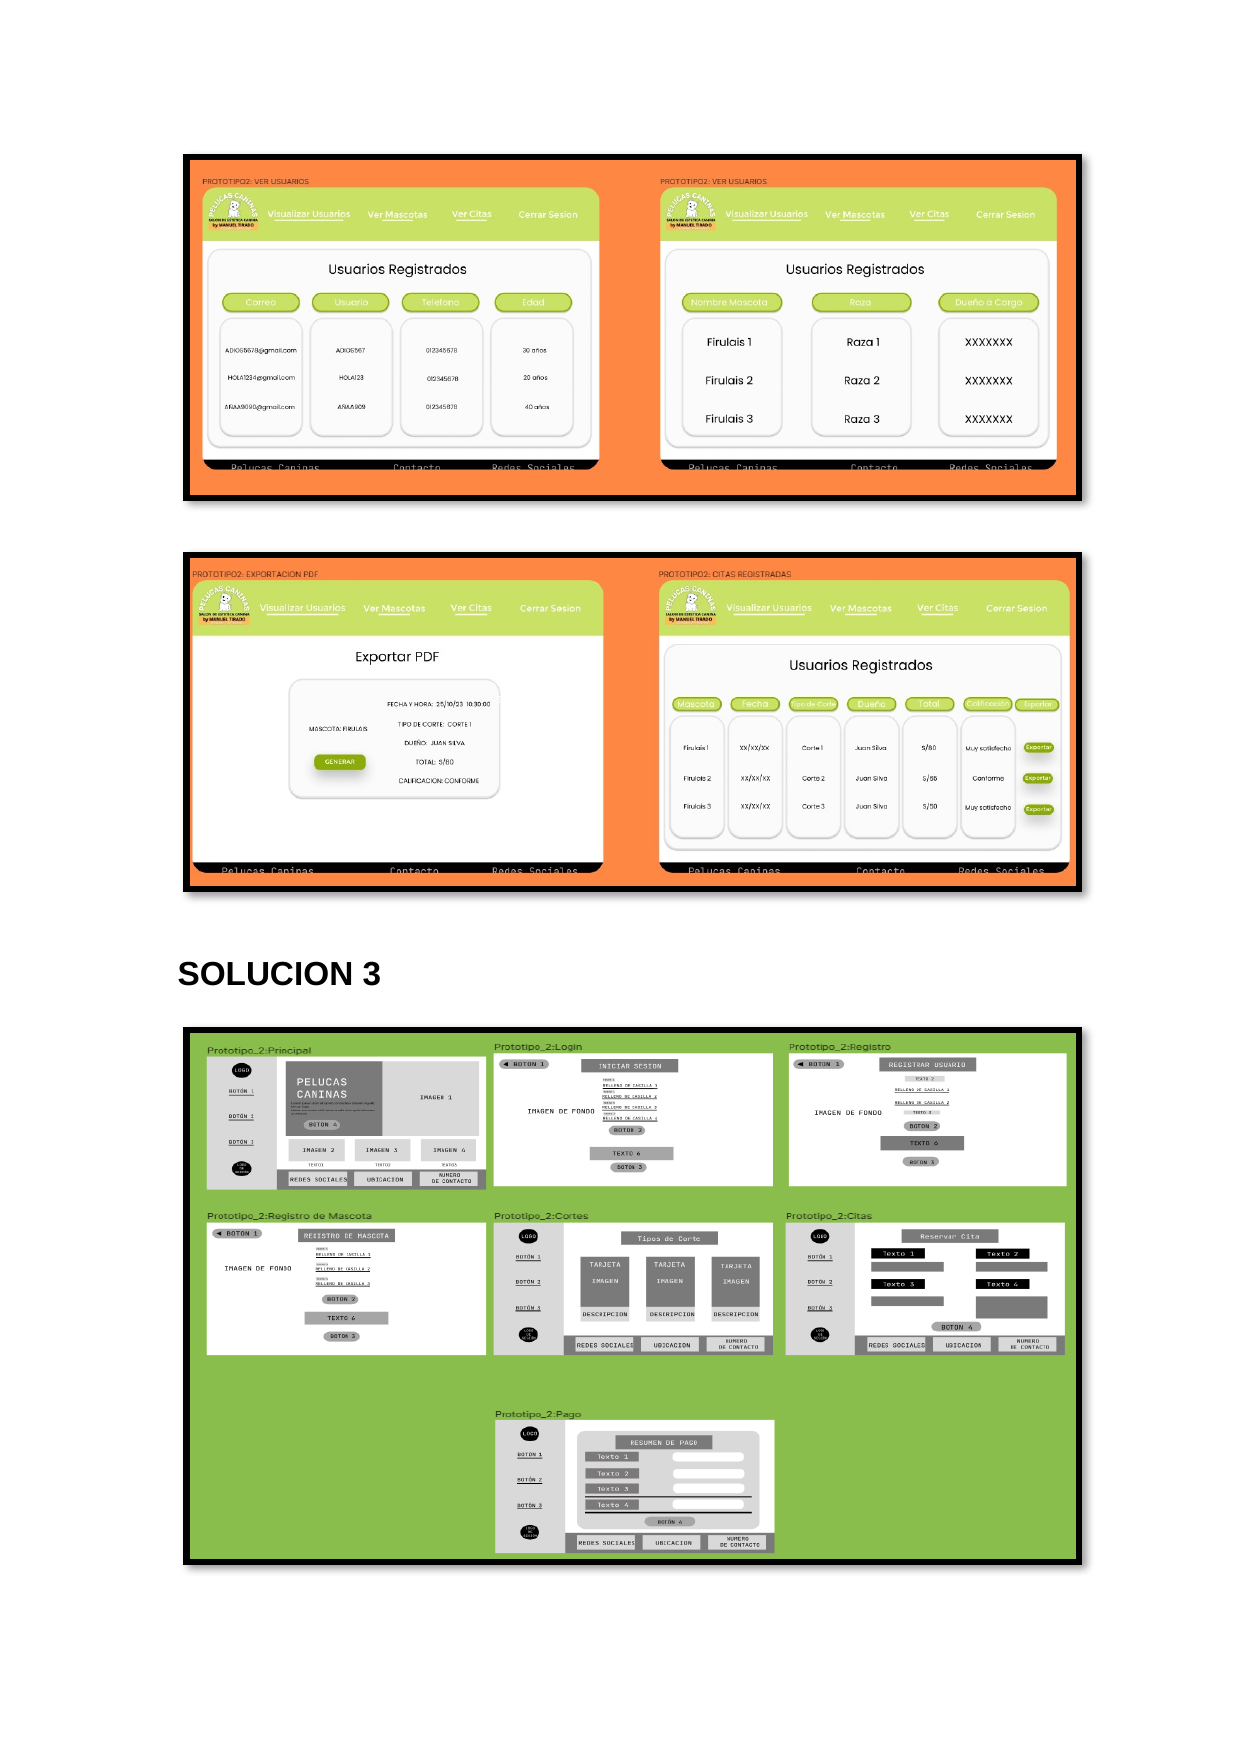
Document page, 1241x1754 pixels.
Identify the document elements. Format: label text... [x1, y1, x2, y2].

picture [190, 558, 1076, 886]
picture [190, 160, 1076, 495]
picture [190, 1033, 1076, 1559]
